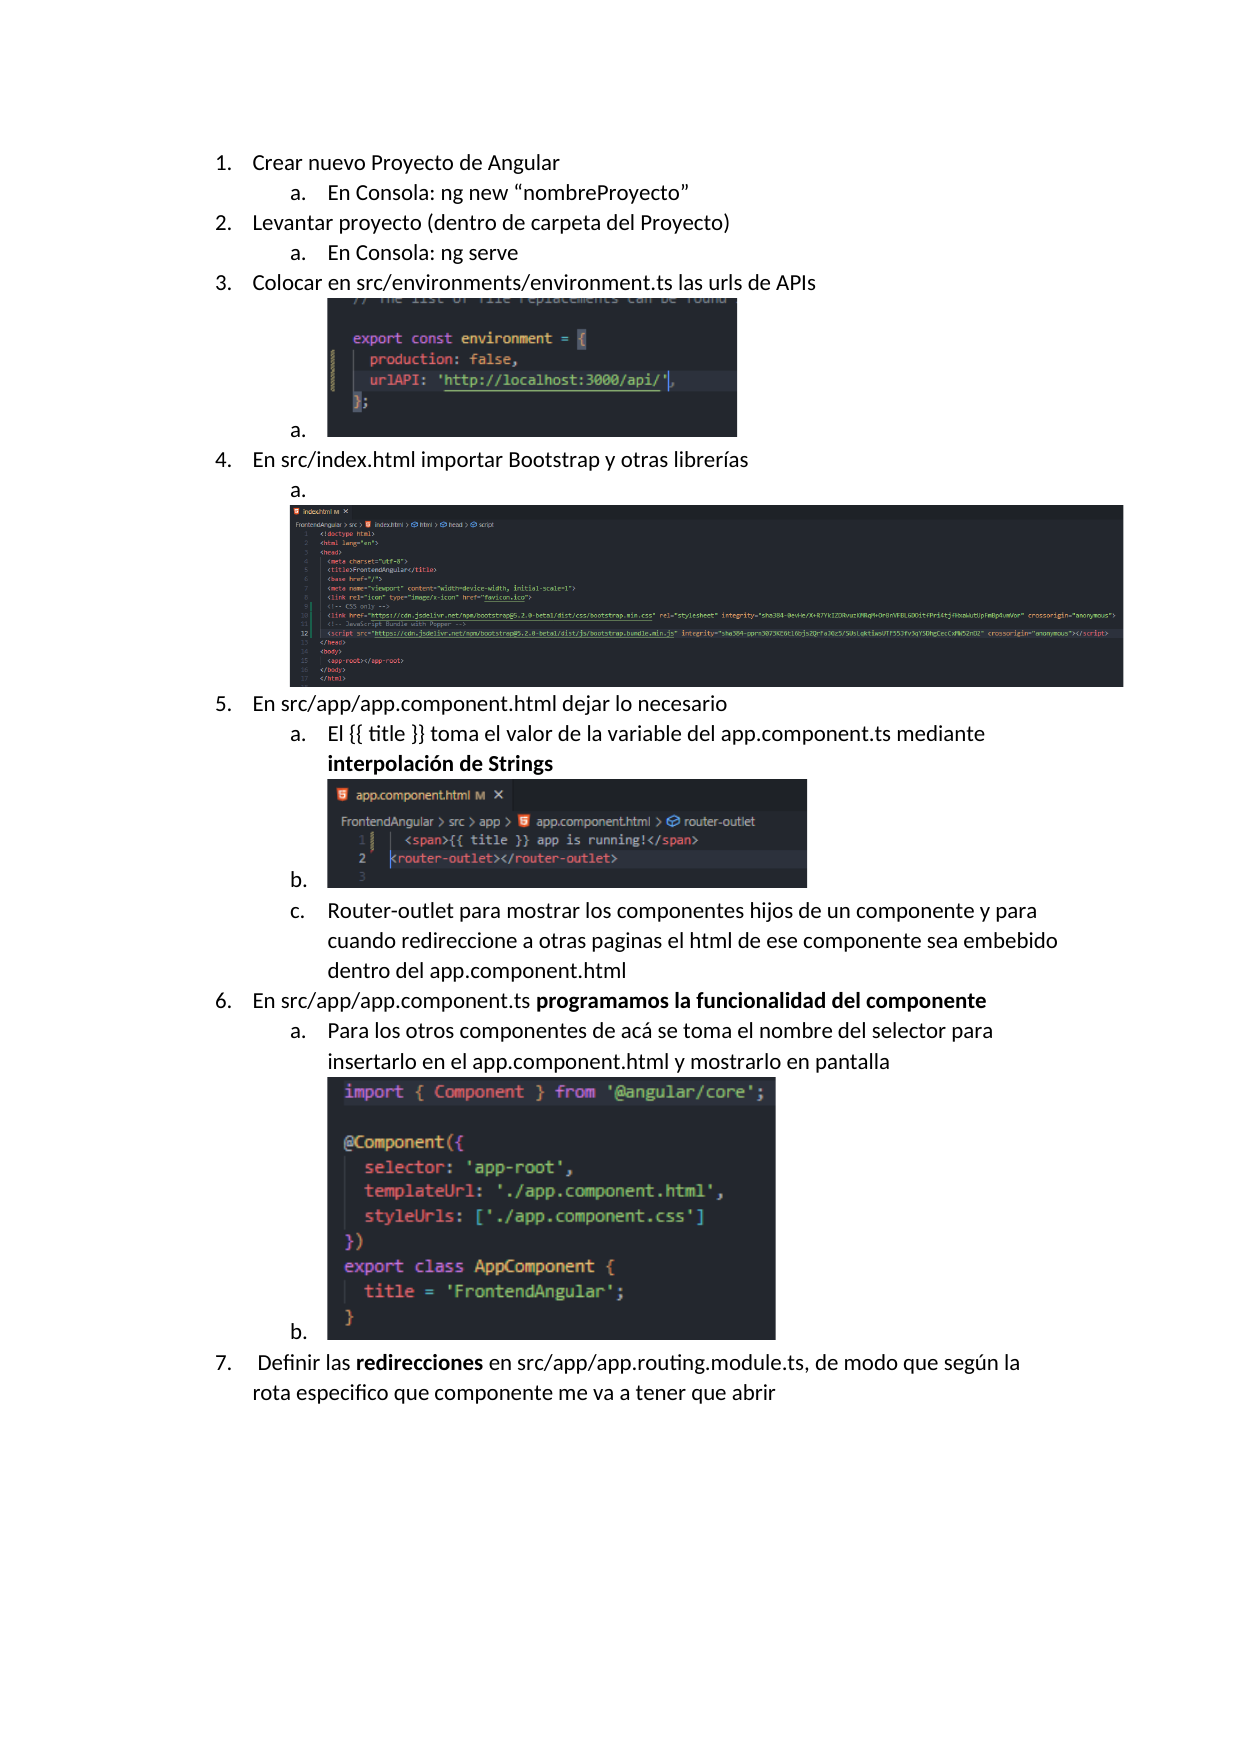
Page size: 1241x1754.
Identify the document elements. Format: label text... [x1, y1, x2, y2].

list Router-outlet para mostrar los componentes hijos de un componente y para cuando redireccione a otras paginas el html de ese componente sea embebido dentro del app.component.html [290, 896, 1063, 984]
picture [327, 1077, 776, 1340]
list En Consola: ng new “nombreProyecto” [290, 178, 1063, 206]
picture [327, 779, 808, 888]
list El {{ title }} toma el valor de la variable del app.component.ts mediante interpolación de Strings [290, 719, 1063, 777]
list En src/app/app.component.html dejar lo necesario [215, 689, 1063, 717]
picture [327, 298, 738, 437]
list Para los otros componentes de acá se toma el nombre del selector para insertarlo en el app.component.html y mostrarlo en pantalla [290, 1017, 1063, 1075]
list Colocar en src/environments/environment.ts las urls de APIs [215, 268, 1063, 296]
list En Consola: ng serve [290, 238, 1063, 266]
list Definir las redirecciones en src/app/app.routing.module.ts, de modo que según la rota especifico que componente me va a tener que abrir [215, 1348, 1063, 1406]
list Crear nuevo Proyecto de Angular [215, 148, 1063, 176]
list Levantar proyecto (dentro de carpeta del Proyecto) [215, 208, 1063, 236]
list En src/app/app.component.ts programamos la funcionalidad del componente [215, 986, 1063, 1014]
list En src/index.html importar Bootstrap y otras librerías [215, 445, 1063, 473]
picture [289, 505, 1124, 687]
